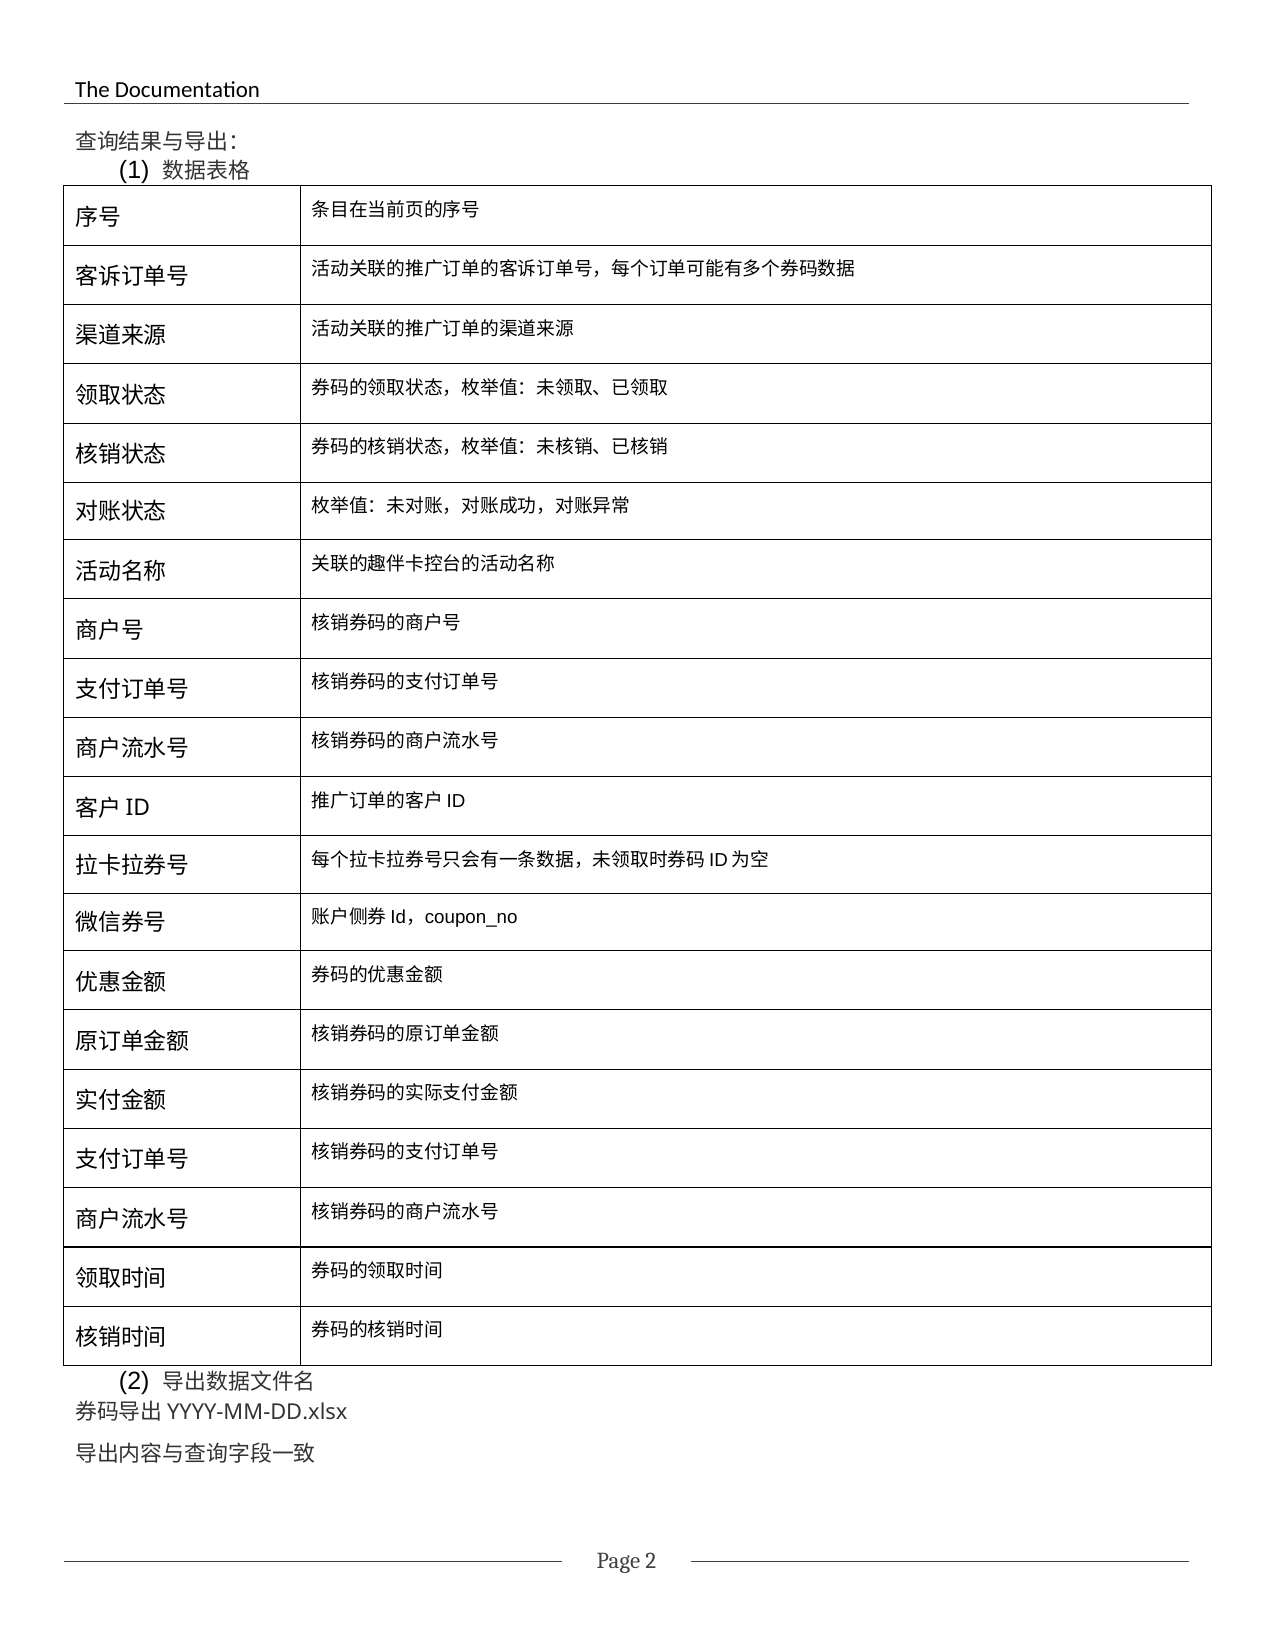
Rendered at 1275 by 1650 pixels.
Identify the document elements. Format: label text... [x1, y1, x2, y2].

table_cell 客户ID [64, 777, 300, 835]
list 查询结果与导出： [75, 126, 1200, 156]
table_cell 原订单金额 [64, 1010, 300, 1068]
table_cell 渠道来源 [64, 305, 300, 363]
table_cell 优惠金额 [64, 951, 300, 1009]
table_cell 商户号 [64, 599, 300, 657]
table_cell 关联的趣伴卡控台的活动名称 [301, 540, 1211, 598]
table_cell 券码的核销状态，枚举值：未核销、已核销 [301, 424, 1211, 482]
table_cell 核销券码的商户流水号 [301, 718, 1211, 776]
table_cell 领取状态 [64, 364, 300, 422]
table_cell 核销券码的商户号 [301, 599, 1211, 657]
table_cell 券码的优惠金额 [301, 951, 1211, 1009]
table_header 条目在当前页的序号 [301, 186, 1211, 244]
table_cell 券码的领取时间 [301, 1248, 1211, 1306]
table_cell 核销时间 [64, 1307, 300, 1365]
table_cell 核销状态 [64, 424, 300, 482]
table_cell 核销券码的实际支付金额 [301, 1070, 1211, 1128]
table_cell 支付订单号 [64, 659, 300, 717]
table_cell 领取时间 [64, 1248, 300, 1306]
list 券码导出YYYY-MM-DD.xlsx [75, 1396, 1200, 1426]
table_cell 商户流水号 [64, 718, 300, 776]
list 导出数据文件名 [119, 1366, 1200, 1396]
table_cell 商户流水号 [64, 1188, 300, 1246]
table_cell 客诉订单号 [64, 246, 300, 304]
table_cell 实付金额 [64, 1070, 300, 1128]
table_cell 券码的领取状态，枚举值：未领取、已领取 [301, 364, 1211, 422]
table_cell 支付订单号 [64, 1129, 300, 1187]
table_cell 微信券号 [64, 894, 300, 950]
table_cell 核销券码的商户流水号 [301, 1188, 1211, 1246]
table_cell 活动关联的推广订单的客诉订单号，每个订单可能有多个券码数据 [301, 246, 1211, 304]
table_cell 活动名称 [64, 540, 300, 598]
table_cell 枚举值：未对账，对账成功，对账异常 [301, 483, 1211, 539]
table_cell 券码的核销时间 [301, 1307, 1211, 1365]
table_cell 核销券码的原订单金额 [301, 1010, 1211, 1068]
table_header 序号 [64, 186, 300, 244]
table_cell 核销券码的支付订单号 [301, 659, 1211, 717]
list 数据表格 [119, 156, 1200, 185]
table_cell 核销券码的支付订单号 [301, 1129, 1211, 1187]
table_cell 每个拉卡拉券号只会有一条数据，未领取时券码ID为空 [301, 836, 1211, 893]
table_cell 对账状态 [64, 483, 300, 539]
table_cell 推广订单的客户ID [301, 777, 1211, 835]
table_cell 活动关联的推广订单的渠道来源 [301, 305, 1211, 363]
table_cell 账户侧券Id，coupon_no [301, 894, 1211, 950]
table_cell 拉卡拉券号 [64, 836, 300, 893]
text 导出内容与查询字段一致 [75, 1438, 1200, 1468]
